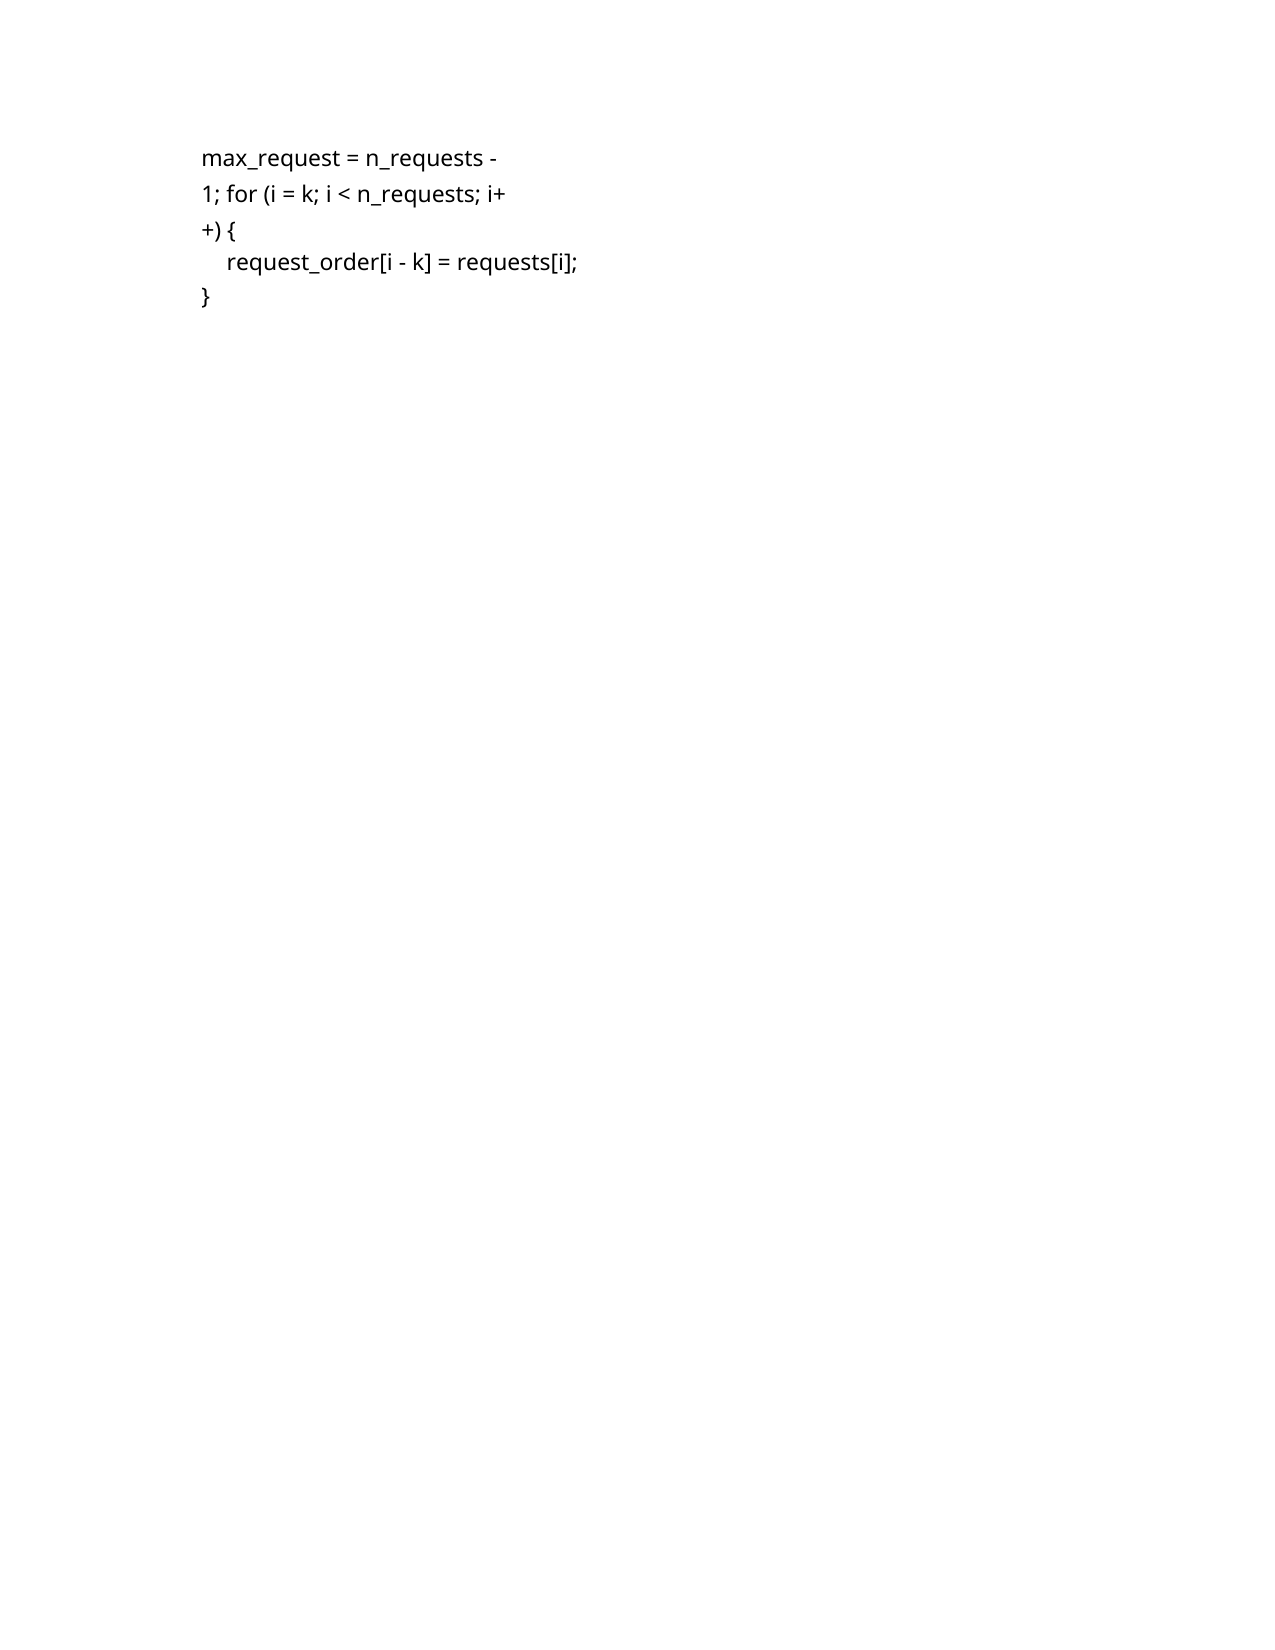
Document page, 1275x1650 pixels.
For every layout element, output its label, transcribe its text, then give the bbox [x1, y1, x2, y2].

text request_order[i - k] = requests[i]; [226, 249, 1135, 276]
text } [201, 280, 1135, 311]
text max_request = n_requests - 1; for (i = k; i < n_requests; i++) { [201, 142, 514, 245]
